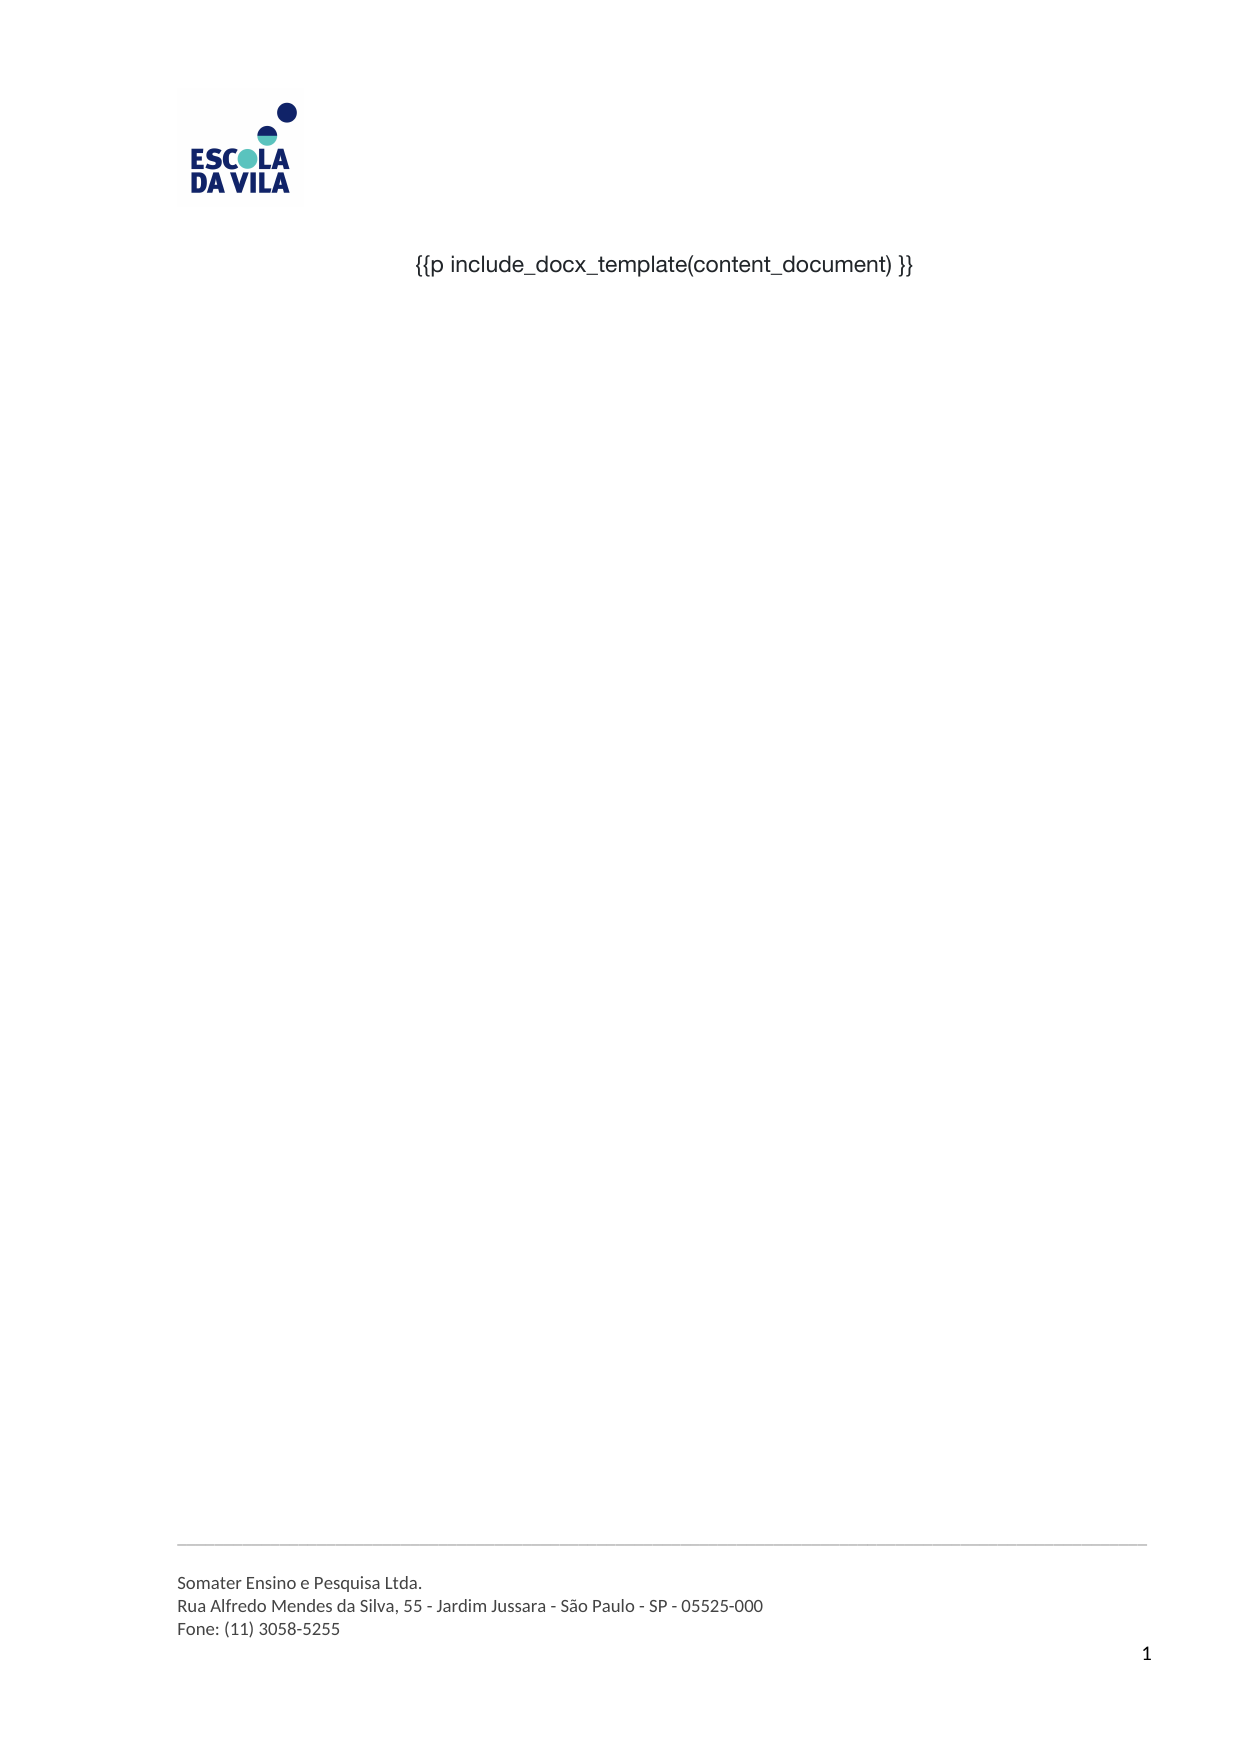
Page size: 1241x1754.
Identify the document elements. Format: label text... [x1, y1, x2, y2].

text {{p include_docx_template(content_document) }} [177, 236, 1152, 279]
picture [177, 88, 304, 207]
